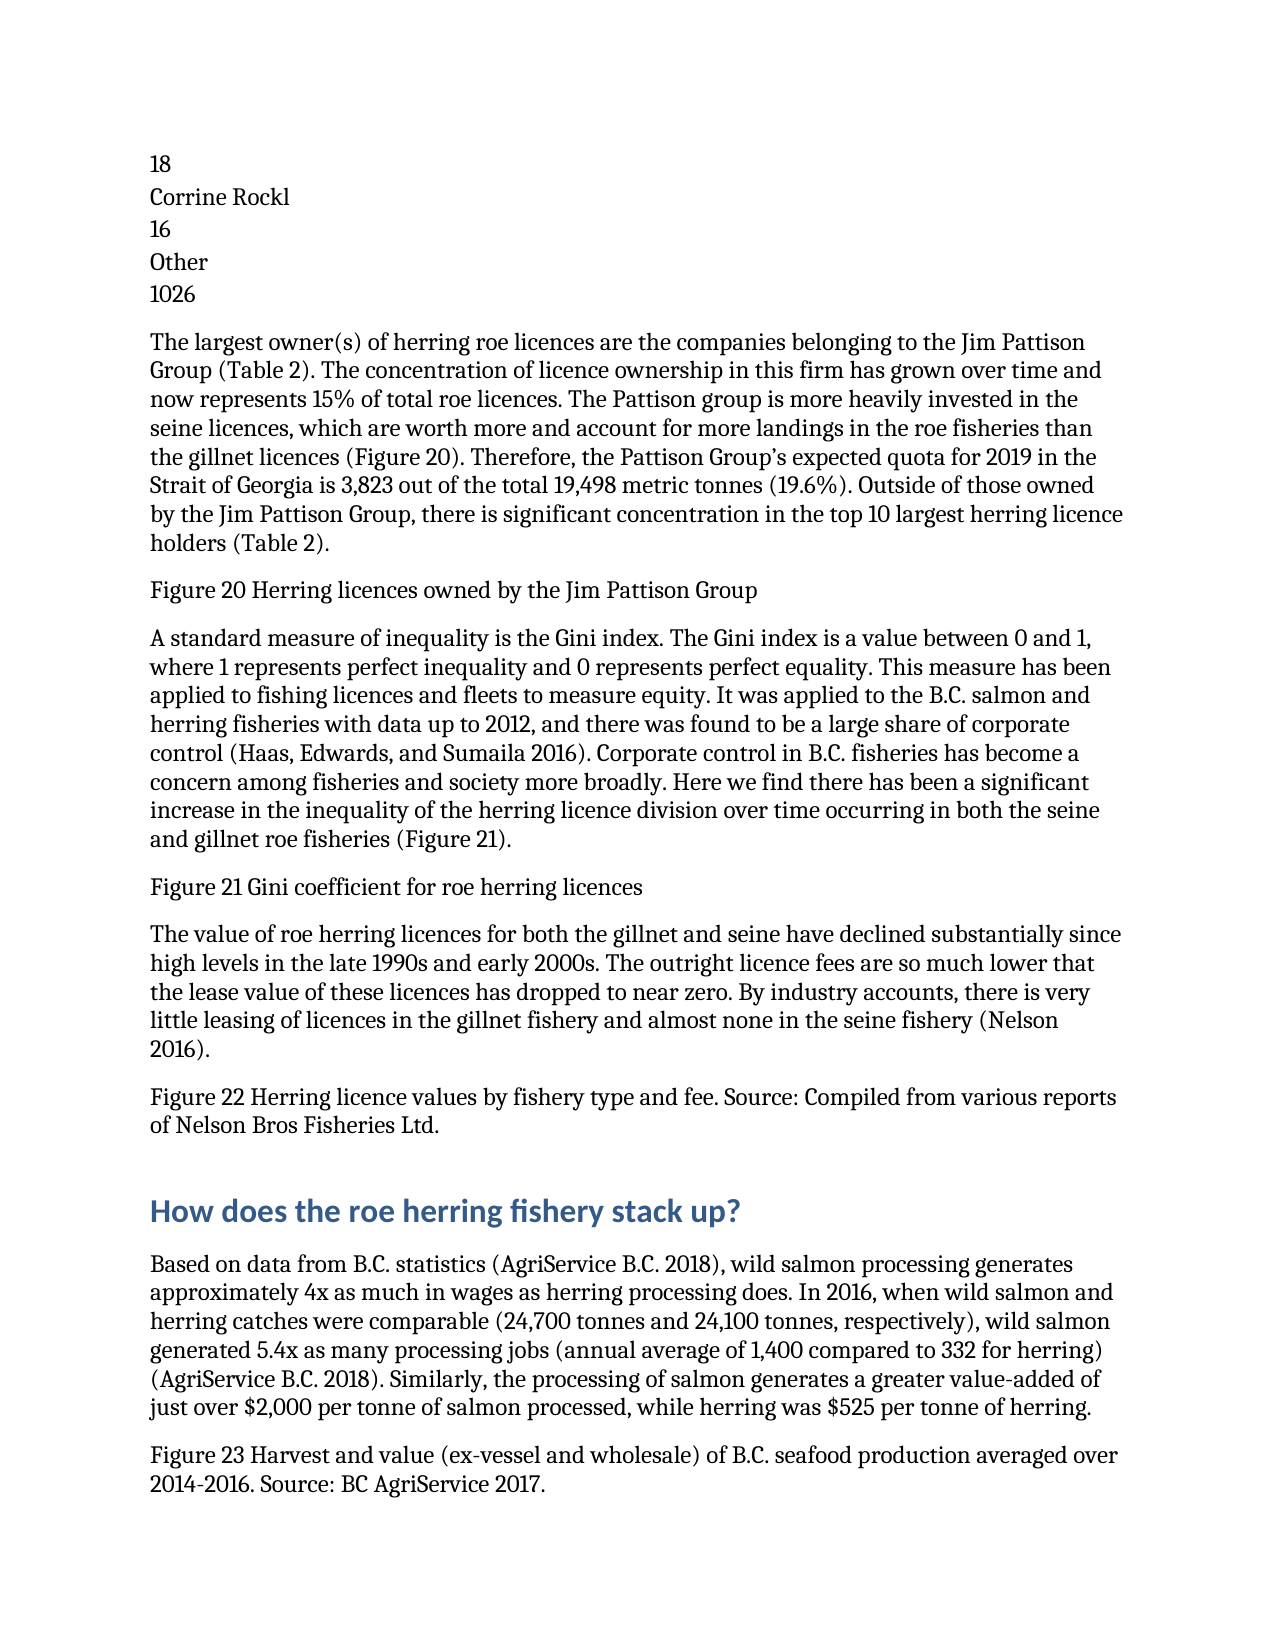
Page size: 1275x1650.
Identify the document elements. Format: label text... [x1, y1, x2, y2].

text Figure 20 Herring licences owned by the Jim Pattison Group [150, 576, 1125, 605]
text Other [150, 247, 1125, 276]
text Corrine Rockl [150, 182, 1125, 211]
text The largest owner(s) of herring roe licences are the companies belonging to the Jim Pattison Group (Table 2). The concentration of licence ownership in this firm has grown over time and now represents 15% of total roe licences. The Pattison group is more heavily invested in the seine licences, which are worth more and account for more landings in the roe fisheries than the gillnet licences (Figure 20). Therefore, the Pattison Group’s expected quota for 2019 in the Strait of Georgia is 3,823 out of the total 19,498 metric tonnes (19.6%). Outside of those owned by the Jim Pattison Group, there is significant concentration in the top 10 largest herring licence holders (Table 2). [150, 327, 1125, 557]
text Figure 23 Harvest and value (ex-vessel and wholesale) of B.C. seafood production averaged over 2014-2016. Source: BC AgriService 2017. [150, 1441, 1125, 1498]
text Figure 21 Gini coefficient for roe herring licences [150, 872, 1125, 901]
text 1026 [150, 280, 1125, 309]
text A standard measure of inequality is the Gini index. The Gini index is a value between 0 and 1, where 1 represents perfect inequality and 0 represents perfect equality. This measure has been applied to fishing licences and fleets to measure equity. It was applied to the B.C. salmon and herring fisheries with data up to 2012, and there was found to be a large share of corporate control (Haas, Edwards, and Sumaila 2016). Corporate control in B.C. fisheries has become a concern among fisheries and society more broadly. Here we find there has been a significant increase in the inequality of the herring licence division over time occurring in both the seine and gillnet roe fisheries (Figure 21). [150, 624, 1125, 854]
text Based on data from B.C. statistics (AgriService B.C. 2018), wild salmon processing generates approximately 4x as much in wages as herring processing does. In 2016, when wild salmon and herring catches were comparable (24,700 tonnes and 24,100 tonnes, respectively), wild salmon generated 5.4x as many processing jobs (annual average of 1,400 compared to 332 for herring) (AgriService B.C. 2018). Similarly, the processing of salmon generates a greater value-added of just over $2,000 per tonne of salmon processed, while herring was $525 per tonne of herring. [150, 1249, 1125, 1422]
subtitle How does the roe herring fishery stack up? [150, 1190, 1125, 1231]
text The value of roe herring licences for both the gillnet and seine have declined substantially since high levels in the late 1990s and early 2000s. The outright licence fees are so much lower that the lease value of these licences has dropped to near zero. By industry accounts, there is very little leasing of licences in the gillnet fishery and almost none in the seine fishery (Nelson 2016). [150, 920, 1125, 1064]
text 18 [150, 150, 1125, 179]
text 16 [150, 215, 1125, 244]
text Figure 22 Herring licence values by fishery type and fee. Source: Compiled from various reports of Nelson Bros Fisheries Ltd. [150, 1082, 1125, 1140]
